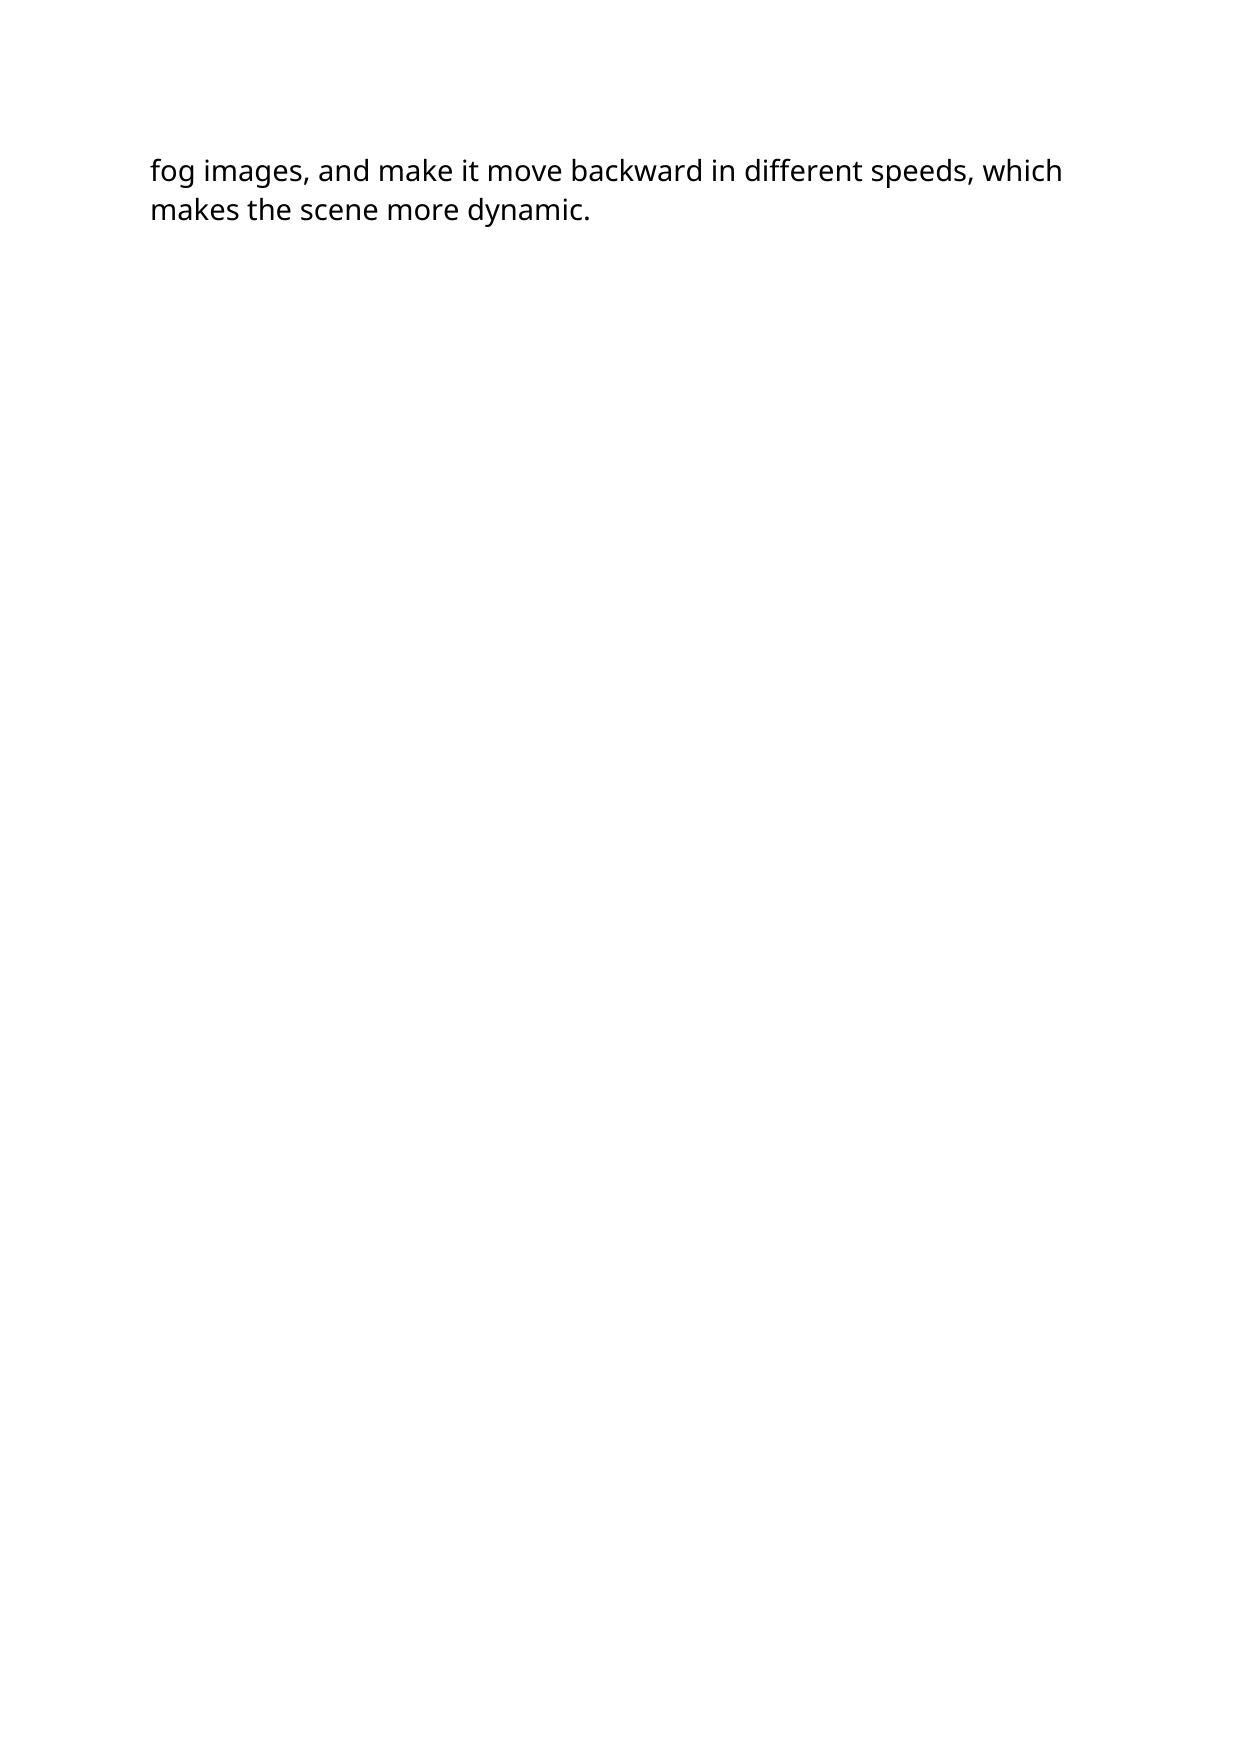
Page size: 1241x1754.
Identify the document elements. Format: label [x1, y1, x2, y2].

text [150, 150, 1090, 229]
